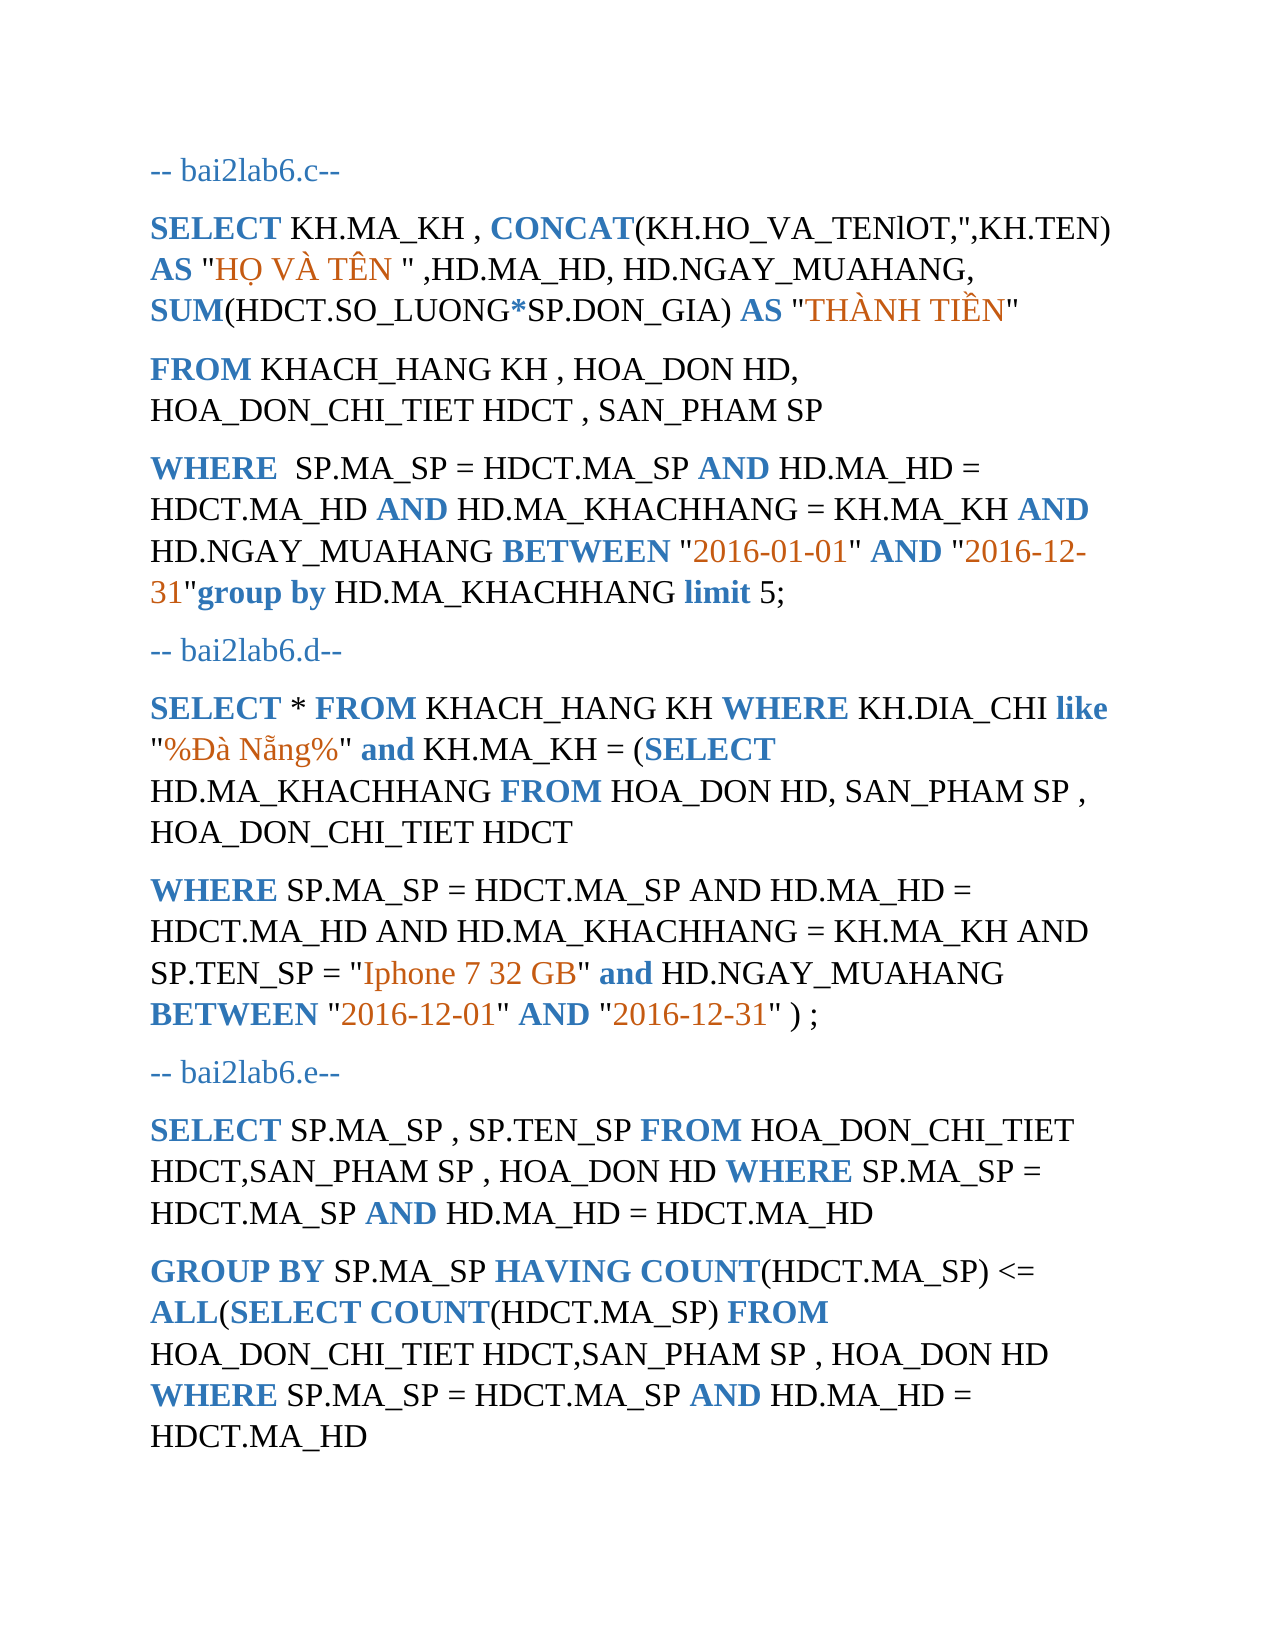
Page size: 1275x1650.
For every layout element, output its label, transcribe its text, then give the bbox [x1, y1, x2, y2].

text -- bai2lab6.c-- [150, 150, 1125, 188]
text -- bai2lab6.e-- [150, 1052, 1125, 1091]
text SELECT KH.MA_KH , CONCAT(KH.HO_VA_TENlOT,'',KH.TEN) AS "HỌ VÀ TÊN " ,HD.MA_HD, HD.NGAY_MUAHANG, SUM(HDCT.SO_LUONG*SP.DON_GIA) AS "THÀNH TIỀN" [150, 208, 1125, 329]
text WHERE SP.MA_SP = HDCT.MA_SP AND HD.MA_HD = HDCT.MA_HD AND HD.MA_KHACHHANG = KH.MA_KH AND HD.NGAY_MUAHANG BETWEEN "2016-01-01" AND "2016-12-31"group by HD.MA_KHACHHANG limit 5; [150, 448, 1125, 611]
text WHERE SP.MA_SP = HDCT.MA_SP AND HD.MA_HD = HDCT.MA_HD AND HD.MA_KHACHHANG = KH.MA_KH AND SP.TEN_SP = "Iphone 7 32 GB" and HD.NGAY_MUAHANG BETWEEN "2016-12-01" AND "2016-12-31" ) ; [150, 870, 1125, 1033]
text FROM KHACH_HANG KH , HOA_DON HD, HOA_DON_CHI_TIET HDCT , SAN_PHAM SP [150, 349, 1125, 428]
text GROUP BY SP.MA_SP HAVING COUNT(HDCT.MA_SP) <= ALL(SELECT COUNT(HDCT.MA_SP) FROM HOA_DON_CHI_TIET HDCT,SAN_PHAM SP , HOA_DON HD WHERE SP.MA_SP = HDCT.MA_SP AND HD.MA_HD = HDCT.MA_HD [150, 1251, 1125, 1455]
text -- bai2lab6.d-- [150, 630, 1125, 668]
text SELECT * FROM KHACH_HANG KH WHERE KH.DIA_CHI like "%Đà Nẵng%" and KH.MA_KH = (SELECT HD.MA_KHACHHANG FROM HOA_DON HD, SAN_PHAM SP , HOA_DON_CHI_TIET HDCT [150, 688, 1125, 851]
text SELECT SP.MA_SP , SP.TEN_SP FROM HOA_DON_CHI_TIET HDCT,SAN_PHAM SP , HOA_DON HD WHERE SP.MA_SP = HDCT.MA_SP AND HD.MA_HD = HDCT.MA_HD [150, 1110, 1125, 1231]
